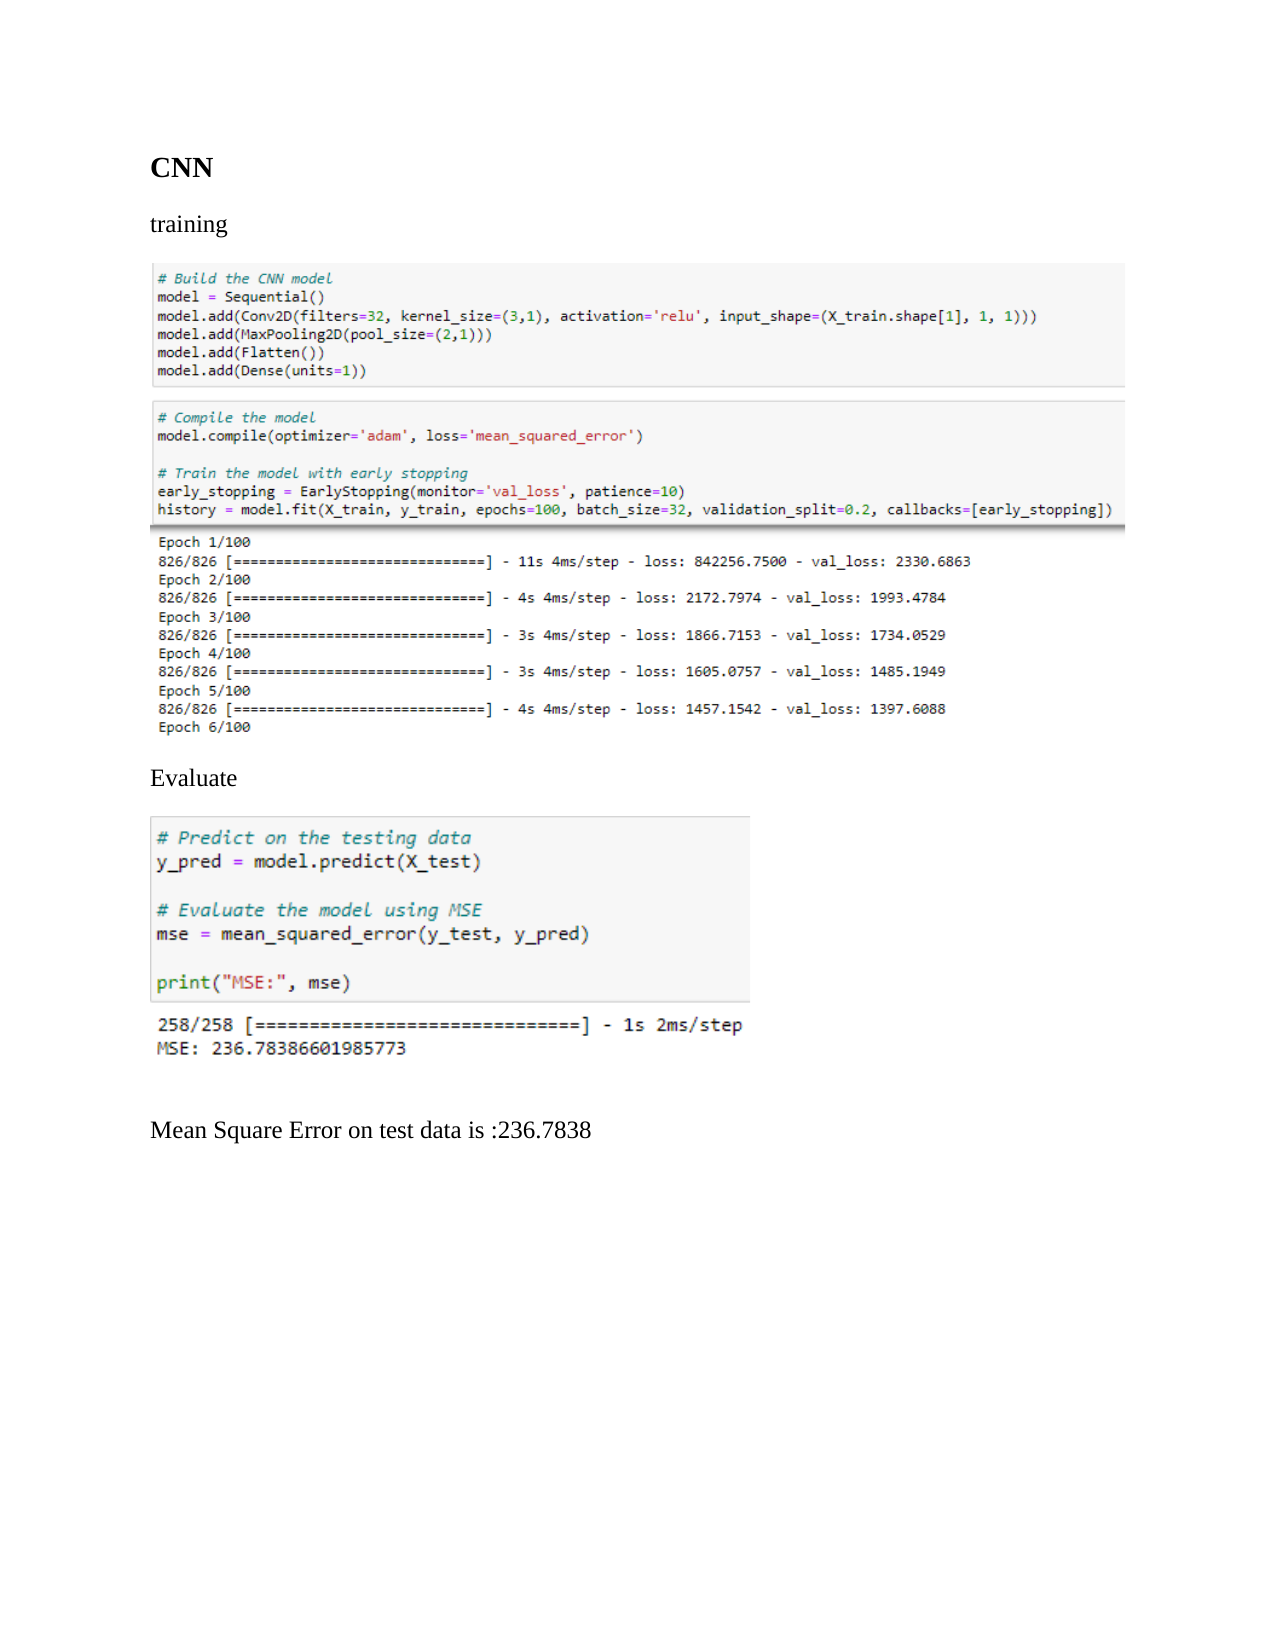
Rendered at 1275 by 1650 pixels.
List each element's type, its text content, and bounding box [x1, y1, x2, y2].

picture [150, 263, 1125, 738]
text Evaluate [150, 763, 1125, 792]
text CNN [150, 150, 1125, 183]
picture [150, 816, 750, 1091]
text training [150, 209, 1125, 238]
text Mean Square Error on test data is :236.7838 [150, 1115, 1125, 1144]
